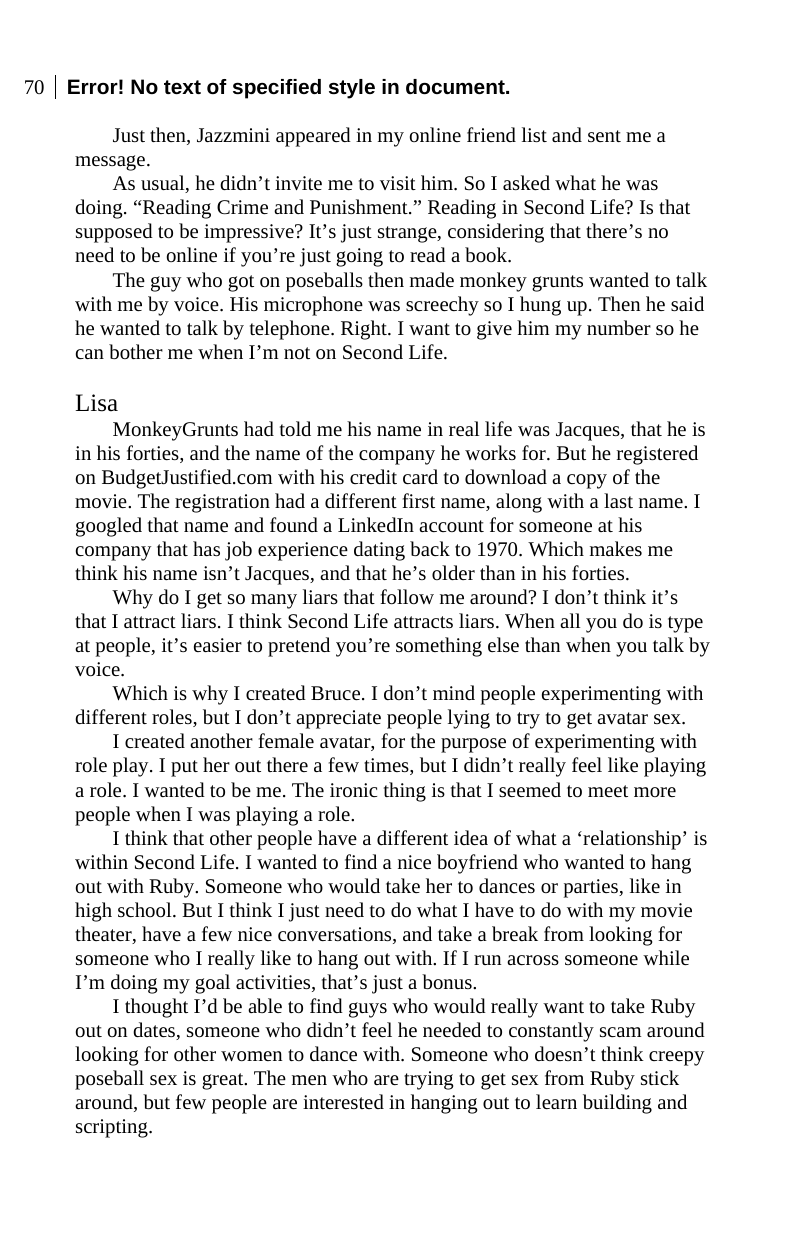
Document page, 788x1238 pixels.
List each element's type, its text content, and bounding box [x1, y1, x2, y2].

text I thought I’d be able to find guys who would really want to take Ruby out on dates, someone who didn’t feel he needed to constantly scam around looking for other women to dance with. Someone who doesn’t think creepy poseball sex is great. The men who are trying to get sex from Ruby stick around, but few people are interested in hanging out to learn building and scripting. [75, 994, 712, 1138]
text The guy who got on poseballs then made monkey grunts wanted to talk with me by voice. His microphone was screechy so I hung up. Then he said he wanted to talk by telephone. Right. I want to give him my number so he can bother me when I’m not on Second Life. [75, 267, 712, 364]
text Just then, Jazzmini appeared in my online friend list and sent me a message. [75, 123, 712, 171]
text MonkeyGrunts had told me his name in real life was Jacques, that he is in his forties, and the name of the company he works for. But he registered on BudgetJustified.com with his credit card to download a copy of the movie. The registration had a different first name, along with a last name. I googled that name and found a LinkedIn account for someone at his company that has job experience dating back to 1970. Which makes me think his name isn’t Jacques, and that he’s older than in his forties. [75, 417, 712, 585]
text Why do I get so many liars that follow me around? I don’t think it’s that I attract liars. I think Second Life attracts liars. When all you do is type at people, it’s easier to pretend you’re something else than when you talk by voice. [75, 585, 712, 681]
text As usual, he didn’t invite me to visit him. So I asked what he was doing. “Reading Crime and Punishment.” Reading in Second Life? Is that supposed to be impressive? It’s just strange, considering that there’s no need to be online if you’re just going to read a book. [75, 171, 712, 267]
text I think that other people have a different idea of what a ‘relationship’ is within Second Life. I wanted to find a nice boyfriend who wanted to hang out with Ruby. Someone who would take her to dances or parties, like in high school. But I think I just need to do what I have to do with my movie theater, have a few nice conversations, and take a break from looking for someone who I really like to hang out with. If I run across someone while I’m doing my goal activities, that’s just a bonus. [75, 826, 712, 994]
subtitle Lisa [75, 388, 712, 417]
text I created another female avatar, for the purpose of experimenting with role play. I put her out there a few times, but I didn’t really feel like playing a role. I wanted to be me. The ironic thing is that I seemed to meet more people when I was playing a role. [75, 729, 712, 826]
text Which is why I created Bruce. I don’t mind people experimenting with different roles, but I don’t appreciate people lying to try to get avatar sex. [75, 681, 712, 729]
